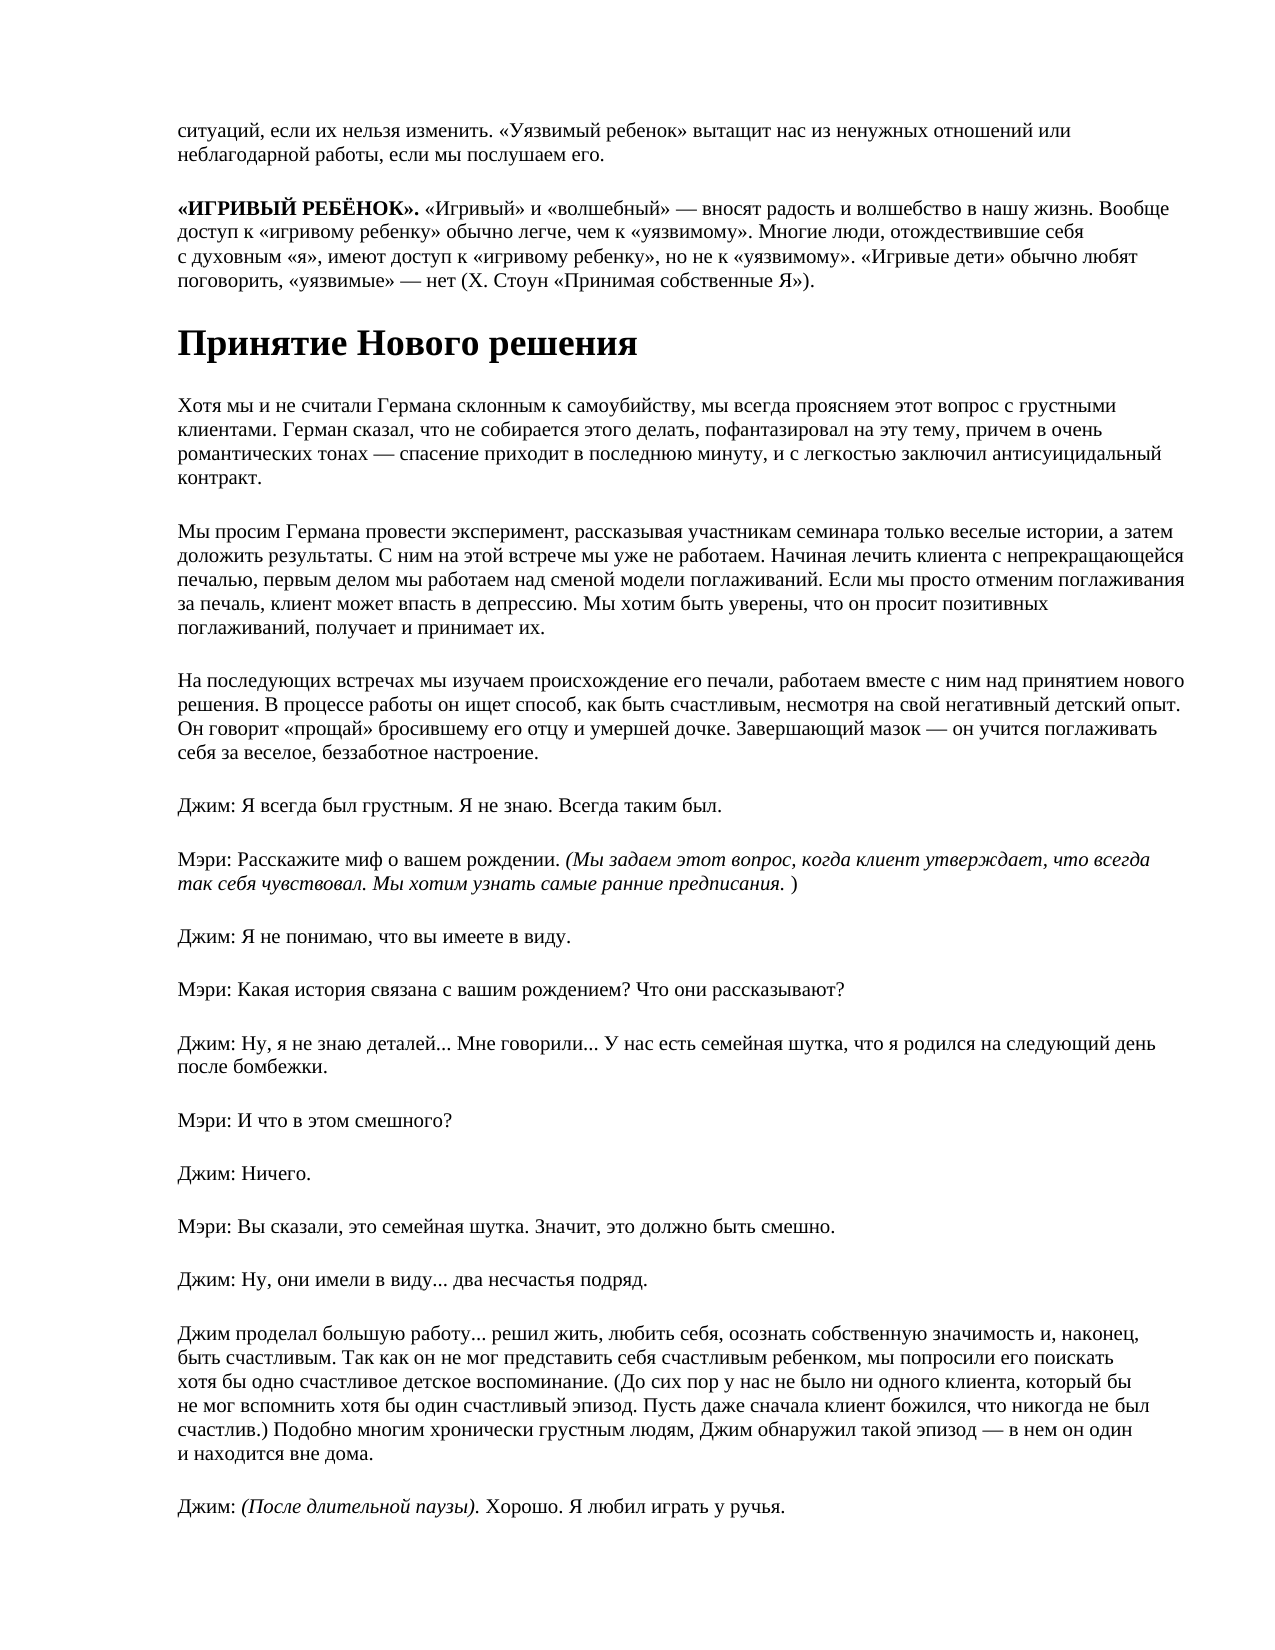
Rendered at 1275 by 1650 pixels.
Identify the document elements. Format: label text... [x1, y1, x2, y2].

text Джим: Ничего. [177, 1161, 1186, 1185]
text Мэри: Какая история связана с вашим рождением? Что они рассказывают? [177, 977, 1186, 1001]
subtitle Принятие Нового решения [177, 321, 1186, 364]
text Джим: Я не понимаю, что вы имеете в виду. [177, 924, 1186, 948]
text Мэри: Расскажите миф о вашем рождении. (Мы задаем этот вопрос, когда клиент утверждает, что всегда так себя чувствовал. Мы хотим узнать самые ранние предписания. ) [177, 847, 1186, 895]
text Хотя мы и не считали Германа склонным к самоубийству, мы всегда проясняем этот вопрос с грустными клиентами. Герман сказал, что не собирается этого делать, пофантазировал на эту тему, причем в очень романтических тонах — спасение приходит в последнюю минуту, и с легкостью заключил антисуицидальный контракт. [177, 393, 1186, 489]
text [177, 118, 1186, 166]
text Джим: Я всегда был грустным. Я не знаю. Всегда таким был. [177, 793, 1186, 817]
text Мы просим Германа провести эксперимент, рассказывая участникам семинара только веселые истории, а затем доложить результаты. С ним на этой встрече мы уже не работаем. Начиная лечить клиента с непрекращающейся печалью, первым делом мы работаем над сменой модели поглаживаний. Если мы просто отменим поглаживания за печаль, клиент может впасть в депрессию. Мы хотим быть уверены, что он просит позитивных поглаживаний, получает и принимает их. [177, 518, 1186, 639]
text «ИГРИВЫЙ РЕБЁНОК». «Игривый» и «волшебный» — вносят радость и волшебство в нашу жизнь. Вообще доступ к «игривому ребенку» обычно легче, чем к «уязвимому». Многие люди, отождествившие себя с духовным «я», имеют доступ к «игривому ребенку», но не к «уязвимому». «Игривые дети» обычно любят поговорить, «уязвимые» — нет (Х. Стоун «Принимая собственные Я»). [177, 195, 1186, 292]
text Мэри: И что в этом смешного? [177, 1108, 1186, 1132]
text Джим проделал большую работу... решил жить, любить себя, осознать собственную значимость и, наконец, быть счастливым. Так как он не мог представить себя счастливым ребенком, мы попросили его поискать хотя бы одно счастливое детское воспоминание. (До сих пор у нас не было ни одного клиента, который бы не мог вспомнить хотя бы один счастливый эпизод. Пусть даже сначала клиент божился, что никогда не был счастлив.) Подобно многим хронически грустным людям, Джим обнаружил такой эпизод — в нем он один и находится вне дома. [177, 1321, 1186, 1465]
text Джим: Ну, они имели в виду... два несчастья подряд. [177, 1267, 1186, 1291]
text На последующих встречах мы изучаем происхождение его печали, работаем вместе с ним над принятием нового решения. В процессе работы он ищет способ, как быть счастливым, несмотря на свой негативный детский опыт. Он говорит «прощай» бросившему его отцу и умершей дочке. Завершающий мазок — он учится поглаживать себя за веселое, беззаботное настроение. [177, 668, 1186, 764]
text Мэри: Вы сказали, это семейная шутка. Значит, это должно быть смешно. [177, 1214, 1186, 1238]
text Джим: (После длительной паузы). Хорошо. Я любил играть у ручья. [177, 1494, 1186, 1518]
text Джим: Ну, я не знаю деталей... Мне говорили... У нас есть семейная шутка, что я родился на следующий день после бомбежки. [177, 1030, 1186, 1078]
